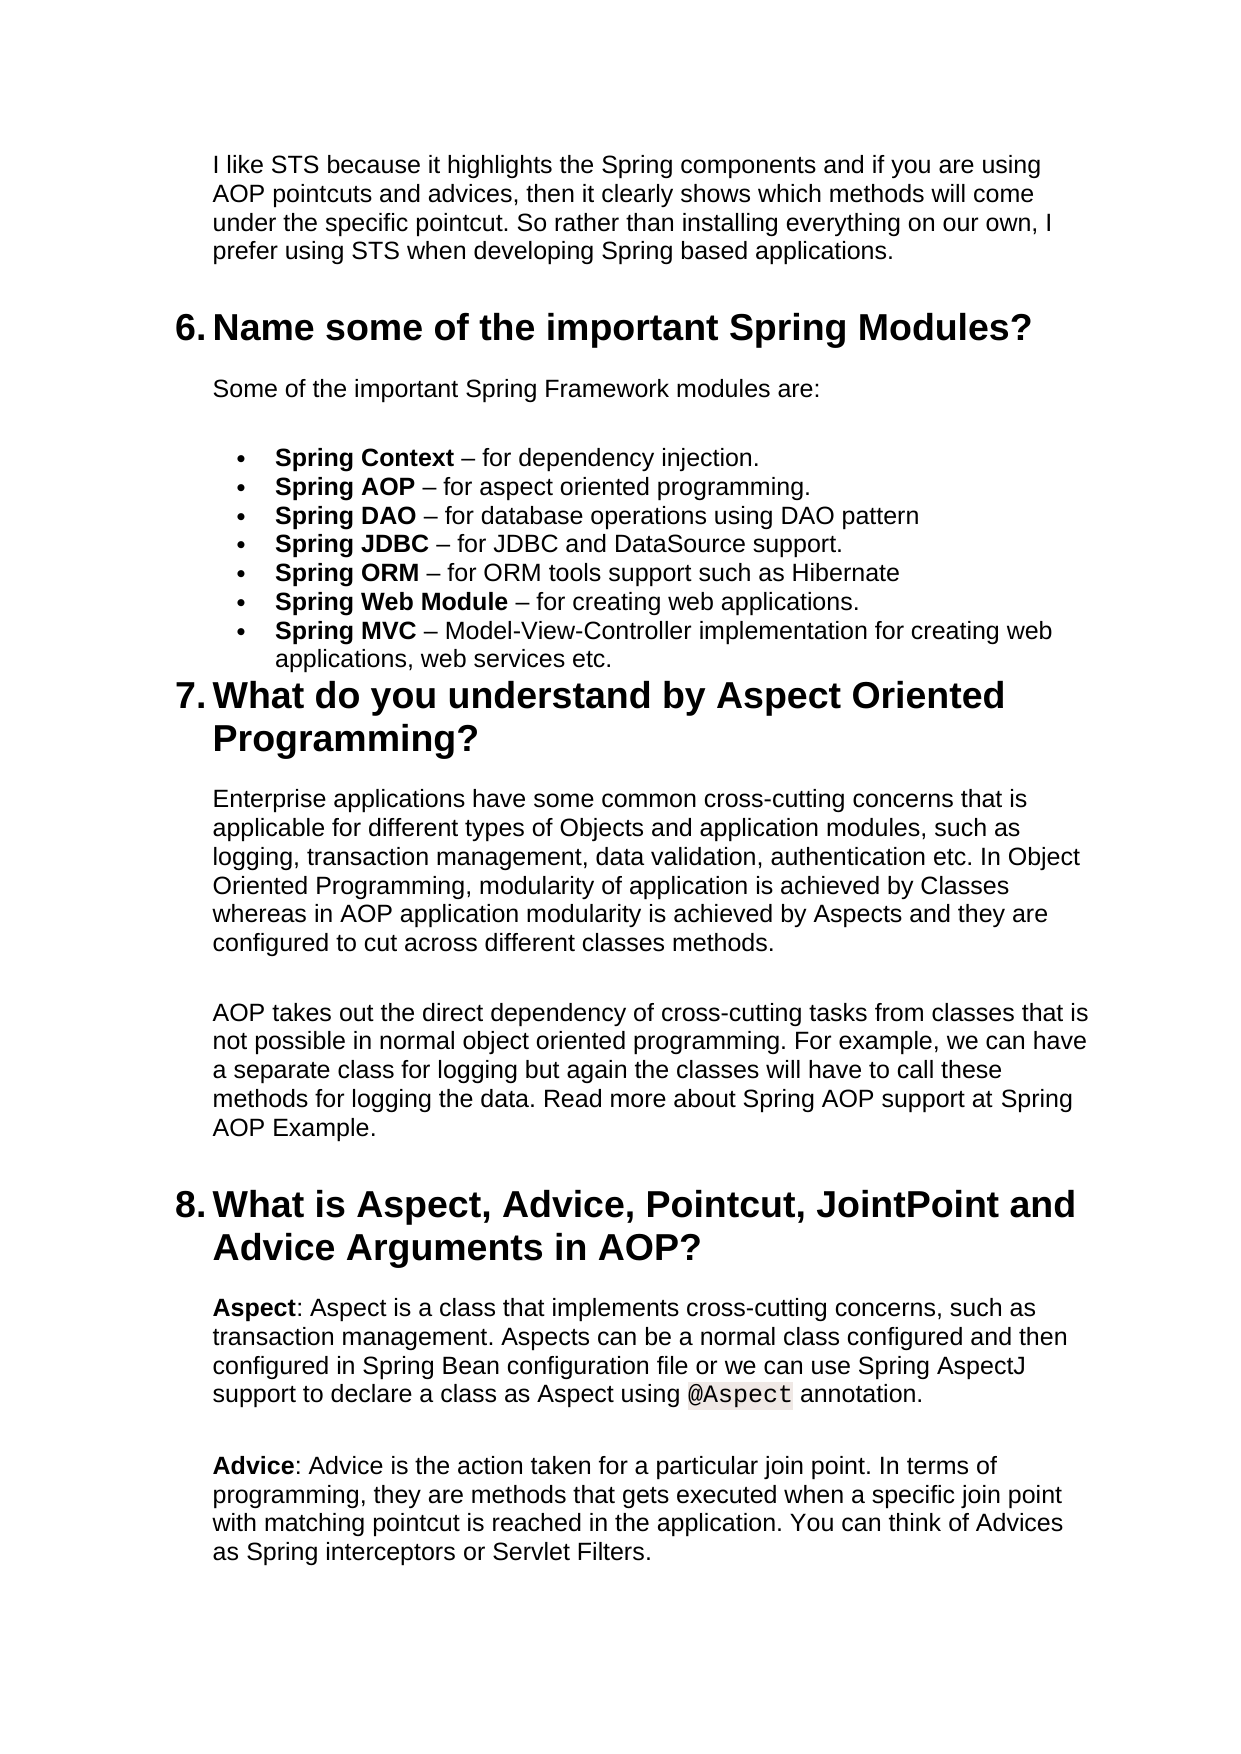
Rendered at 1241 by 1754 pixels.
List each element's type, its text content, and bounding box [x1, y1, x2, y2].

list What is Aspect, Advice, Pointcut, JointPoint and Advice Arguments in AOP? [175, 1182, 1090, 1268]
text Advice: Advice is the action taken for a particular join point. In terms of programming, they are methods that gets executed when a specific join point with matching pointcut is reached in the application. You can think of Advices as Spring interceptors or Servlet Filters. [212, 1451, 1090, 1566]
list Spring Context – for dependency injection. [237, 443, 1090, 472]
text Some of the important Spring Framework modules are: [212, 374, 1090, 402]
list What do you understand by Aspect Oriented Programming? [175, 673, 1090, 759]
text Enterprise applications have some common cross-cutting concerns that is applicable for different types of Objects and application modules, such as logging, transaction management, data validation, authentication etc. In Object Oriented Programming, modularity of application is achieved by Classes whereas in AOP application modularity is achieved by Aspects and they are configured to cut across different classes methods. [212, 784, 1090, 957]
list Spring MVC – Model-View-Controller implementation for creating web applications, web services etc. [237, 616, 1090, 673]
text Aspect: Aspect is a class that implements cross-cutting concerns, such as transaction management. Aspects can be a normal class configured and then configured in Spring Bean configuration file or we can use Spring AspectJ support to declare a class as Aspect using @Aspect annotation. [212, 1293, 1090, 1410]
list Spring Web Module – for creating web applications. [237, 587, 1090, 616]
list Spring AOP – for aspect oriented programming. [237, 472, 1090, 501]
list Name some of the important Spring Modules? [175, 306, 1090, 349]
list Spring JDBC – for JDBC and DataSource support. [237, 529, 1090, 558]
list Spring DAO – for database operations using DAO pattern [237, 501, 1090, 529]
list Spring ORM – for ORM tools support such as Hibernate [237, 558, 1090, 587]
text AOP takes out the direct dependency of cross-cutting tasks from classes that is not possible in normal object oriented programming. For example, we can have a separate class for logging but again the classes will have to call these methods for logging the data. Read more about Spring AOP support at Spring AOP Example. [212, 997, 1090, 1141]
text I like STS because it highlights the Spring components and if you are using AOP pointcuts and advices, then it clearly shows which methods will come under the specific pointcut. So rather than installing everything on our own, I prefer using STS when developing Spring based applications. [212, 150, 1090, 265]
